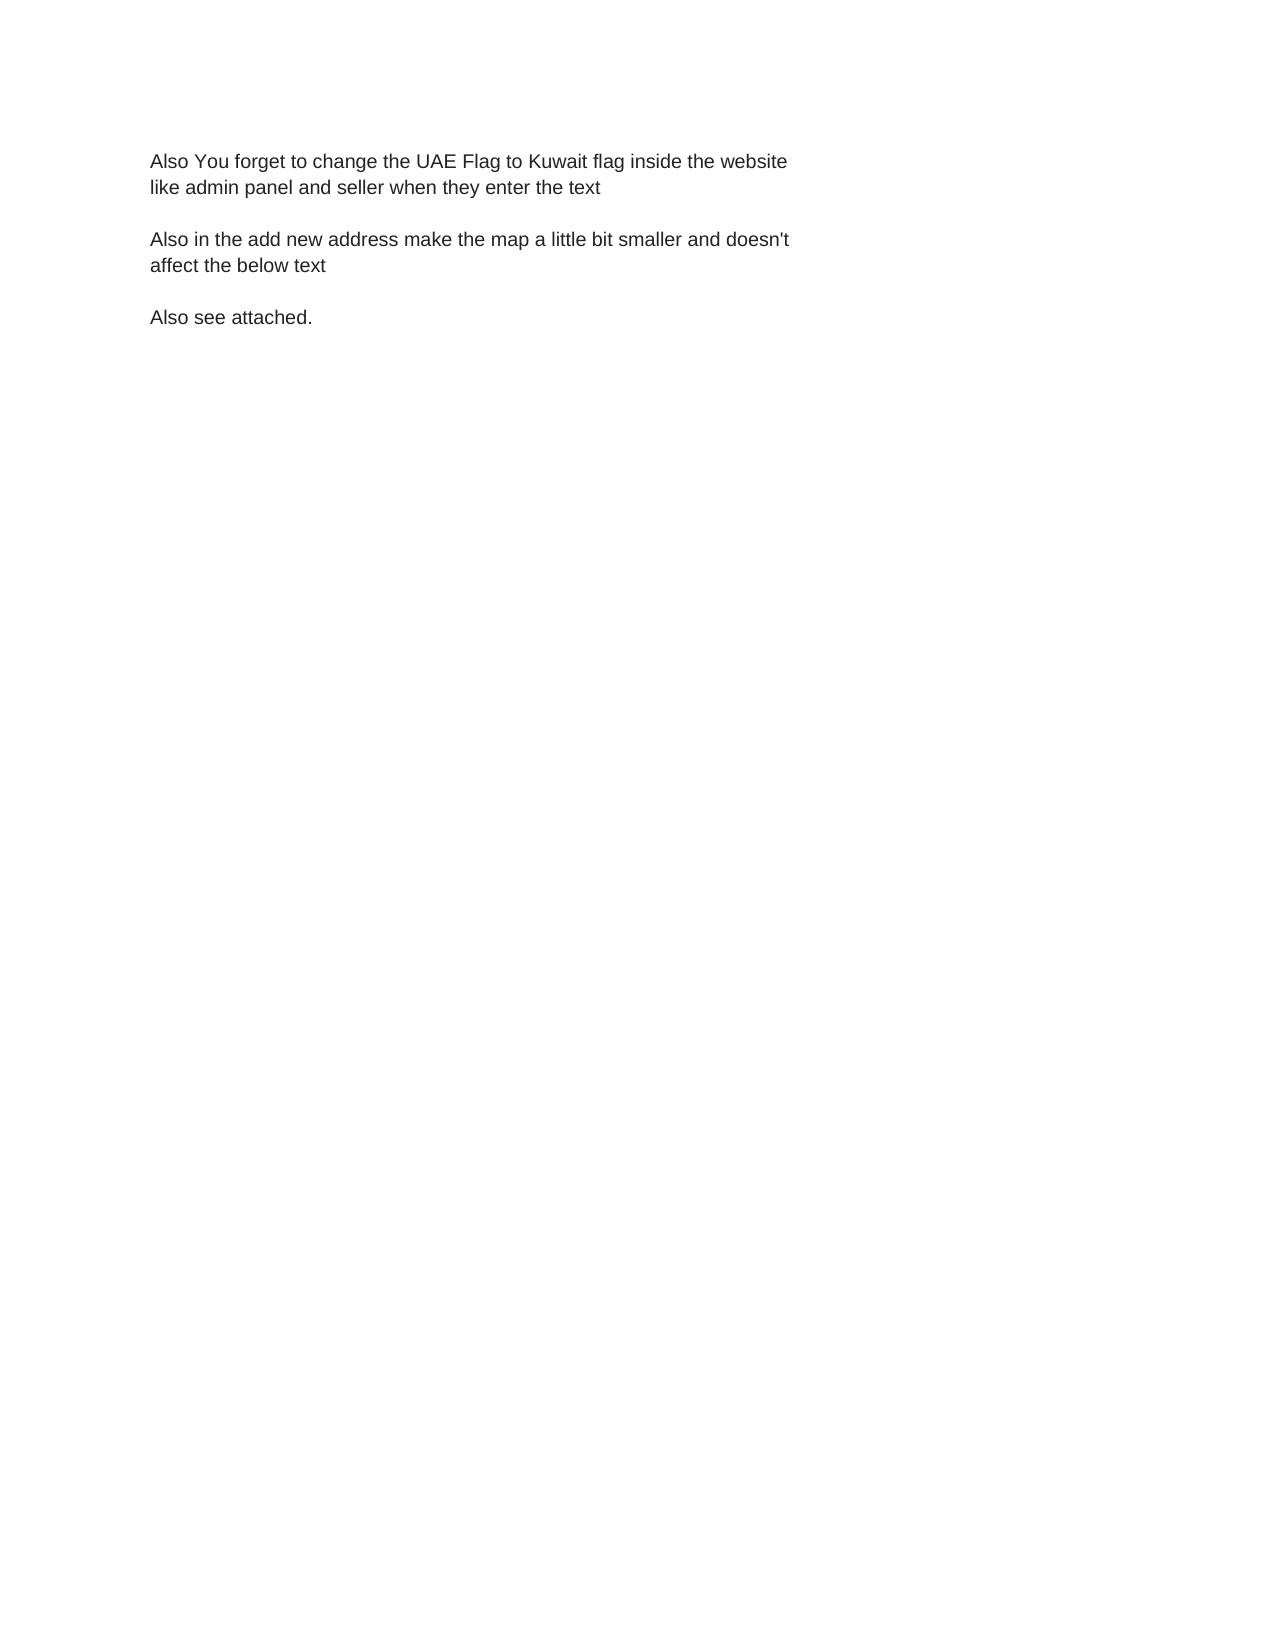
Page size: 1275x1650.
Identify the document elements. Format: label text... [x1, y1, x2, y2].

text Also You forget to change the UAE Flag to Kuwait flag inside the website like admin panel and seller when they enter the text Also in the add new address make the map a little bit smaller and doesn't affect the below text Also see attached. [150, 150, 1125, 329]
